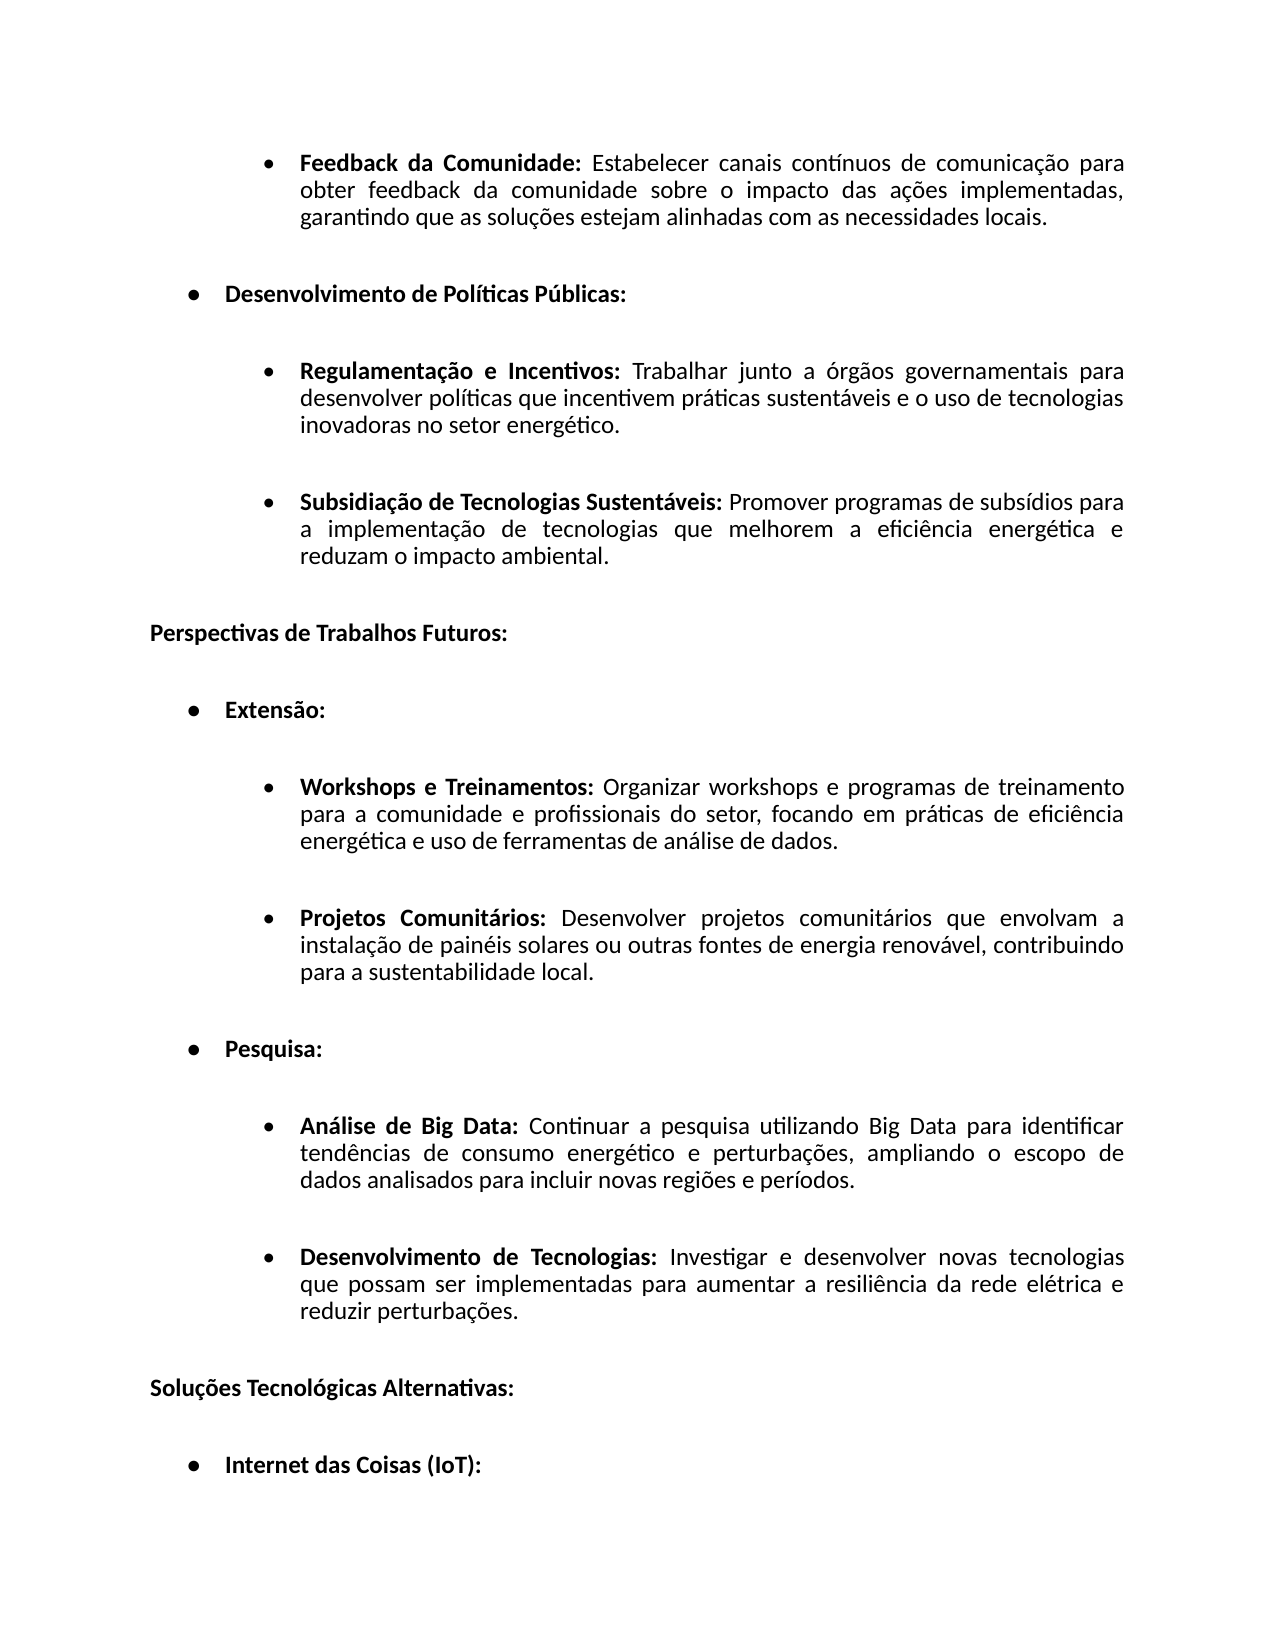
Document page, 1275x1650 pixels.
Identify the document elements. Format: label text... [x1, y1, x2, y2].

list Workshops e Treinamentos: Organizar workshops e programas de treinamento para a comunidade e profissionais do setor, focando em práticas de eficiência energética e uso de ferramentas de análise de dados. [262, 774, 1125, 855]
list Regulamentação e Incentivos: Trabalhar junto a órgãos governamentais para desenvolver políticas que incentivem práticas sustentáveis e o uso de tecnologias inovadoras no setor energético. [262, 358, 1125, 439]
text Soluções Tecnológicas Alternativas: [150, 1374, 1125, 1401]
list Extensão: [187, 697, 1125, 724]
list Projetos Comunitários: Desenvolver projetos comunitários que envolvam a instalação de painéis solares ou outras fontes de energia renovável, contribuindo para a sustentabilidade local. [262, 905, 1125, 986]
text Perspectivas de Trabalhos Futuros: [150, 620, 1125, 647]
list Desenvolvimento de Tecnologias: Investigar e desenvolver novas tecnologias que possam ser implementadas para aumentar a resiliência da rede elétrica e reduzir perturbações. [262, 1243, 1125, 1324]
list Pesquisa: [187, 1036, 1125, 1063]
list Feedback da Comunidade: Estabelecer canais contínuos de comunicação para obter feedback da comunidade sobre o impacto das ações implementadas, garantindo que as soluções estejam alinhadas com as necessidades locais. [262, 150, 1125, 231]
list Internet das Coisas (IoT): [187, 1451, 1125, 1478]
list Subsidiação de Tecnologias Sustentáveis: Promover programas de subsídios para a implementação de tecnologias que melhorem a eficiência energética e reduzam o impacto ambiental. [262, 489, 1125, 570]
list Análise de Big Data: Continuar a pesquisa utilizando Big Data para identificar tendências de consumo energético e perturbações, ampliando o escopo de dados analisados para incluir novas regiões e períodos. [262, 1113, 1125, 1193]
list Desenvolvimento de Políticas Públicas: [187, 281, 1125, 308]
